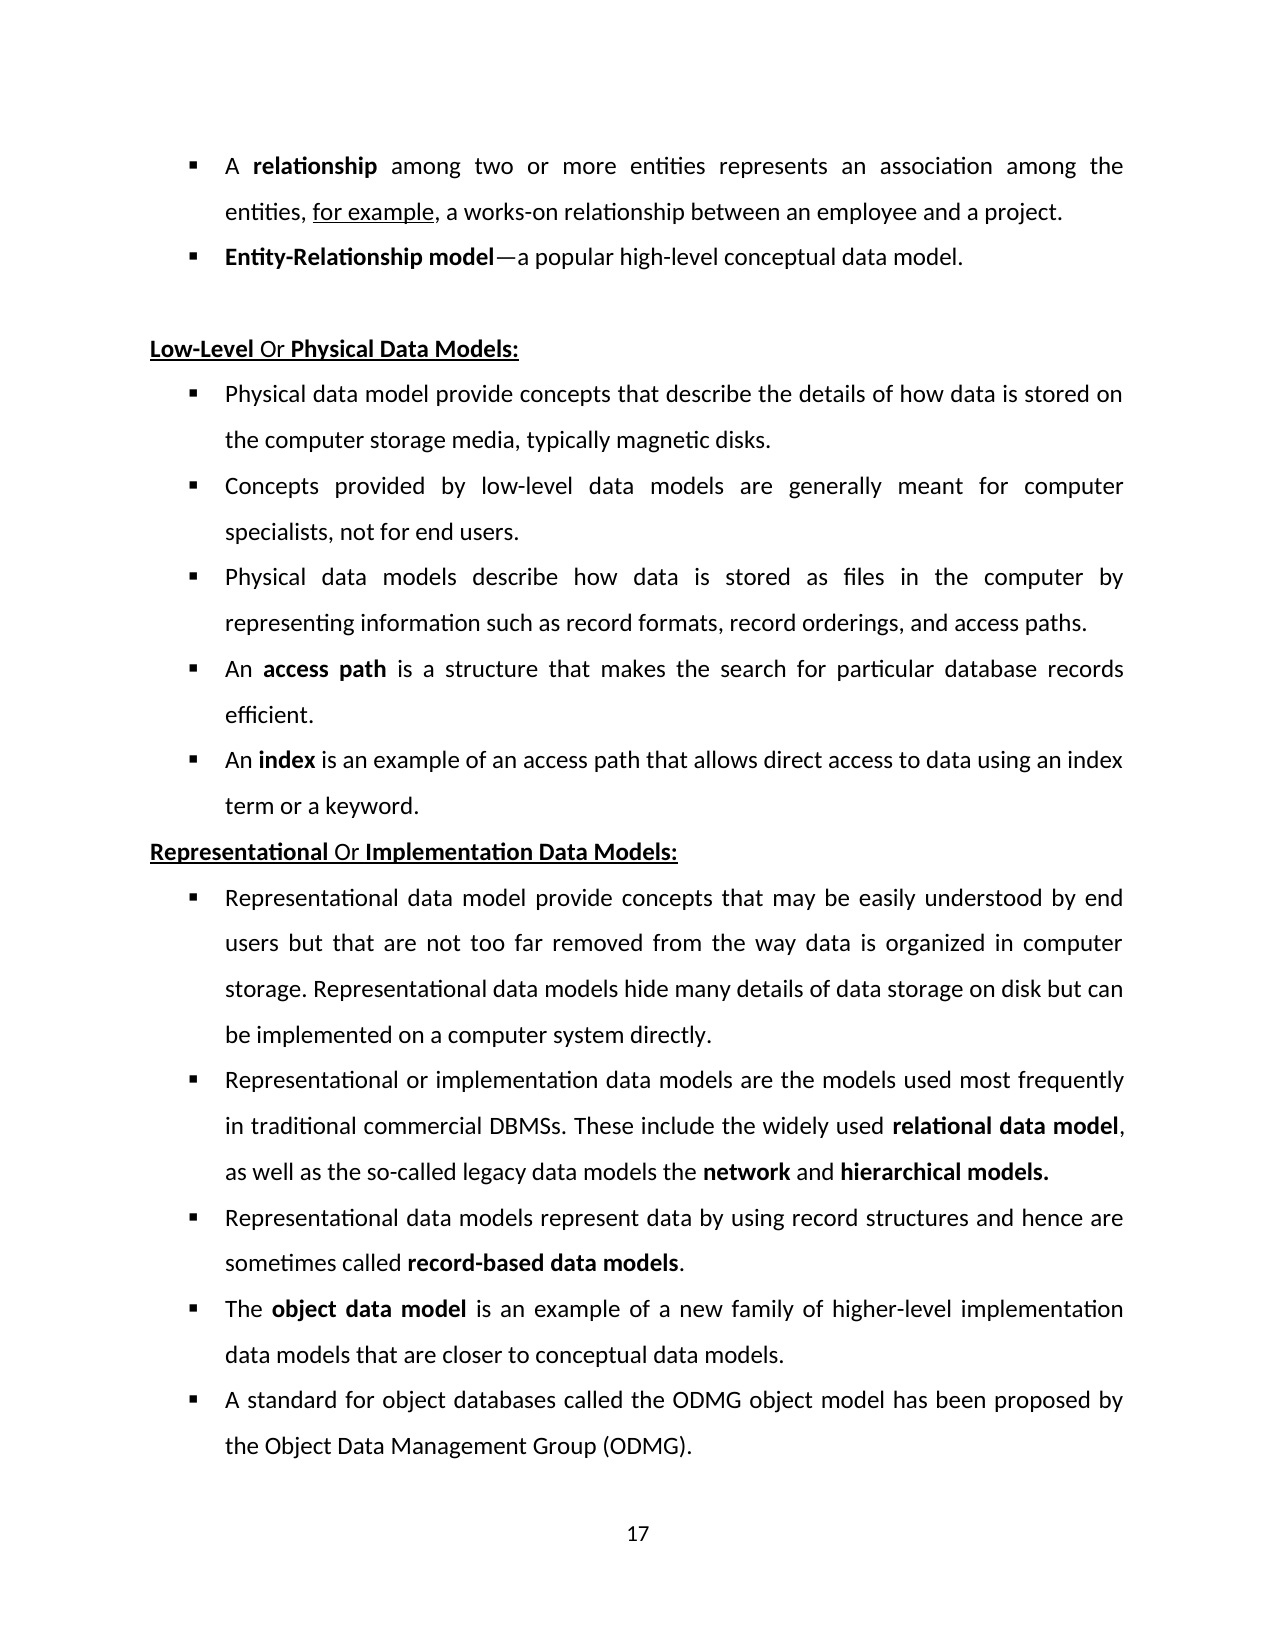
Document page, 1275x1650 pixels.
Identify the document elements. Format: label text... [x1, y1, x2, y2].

list Low-Level Or Physical Data Models: [150, 333, 1125, 363]
list Entity-Relationship model—a popular high-level conceptual data model. [187, 241, 1125, 272]
list An index is an example of an access path that allows direct access to data using an index term or a keyword. [187, 744, 1125, 821]
list Concepts provided by low-level data models are generally meant for computer specialists, not for end users. [187, 470, 1125, 546]
list A standard for object databases called the ODMG object model has been proposed by the Object Data Management Group (ODMG). [187, 1385, 1125, 1461]
list Representational data model provide concepts that may be easily understood by end users but that are not too far removed from the way data is organized in computer storage. Representational data models hide many details of data storage on disk but can be implemented on a computer system directly. [187, 882, 1125, 1049]
list An access path is a structure that makes the search for particular database records efficient. [187, 653, 1125, 729]
list Physical data model provide concepts that describe the details of how data is stored on the computer storage media, typically magnetic disks. [187, 379, 1125, 455]
list The object data model is an example of a new family of higher-level implementation data models that are closer to conceptual data models. [187, 1293, 1125, 1369]
list A relationship among two or more entities represents an association among the entities, for example, a works-on relationship between an employee and a project. [187, 150, 1125, 226]
list Representational data models represent data by using record structures and hence are sometimes called record-based data models. [187, 1202, 1125, 1278]
list Physical data models describe how data is stored as files in the computer by representing information such as record formats, record orderings, and access paths. [187, 562, 1125, 638]
list Representational Or Implementation Data Models: [150, 836, 1125, 866]
list Representational or implementation data models are the models used most frequently in traditional commercial DBMSs. These include the widely used relational data model, as well as the so-called legacy data models the network and hierarchical models. [187, 1064, 1125, 1187]
